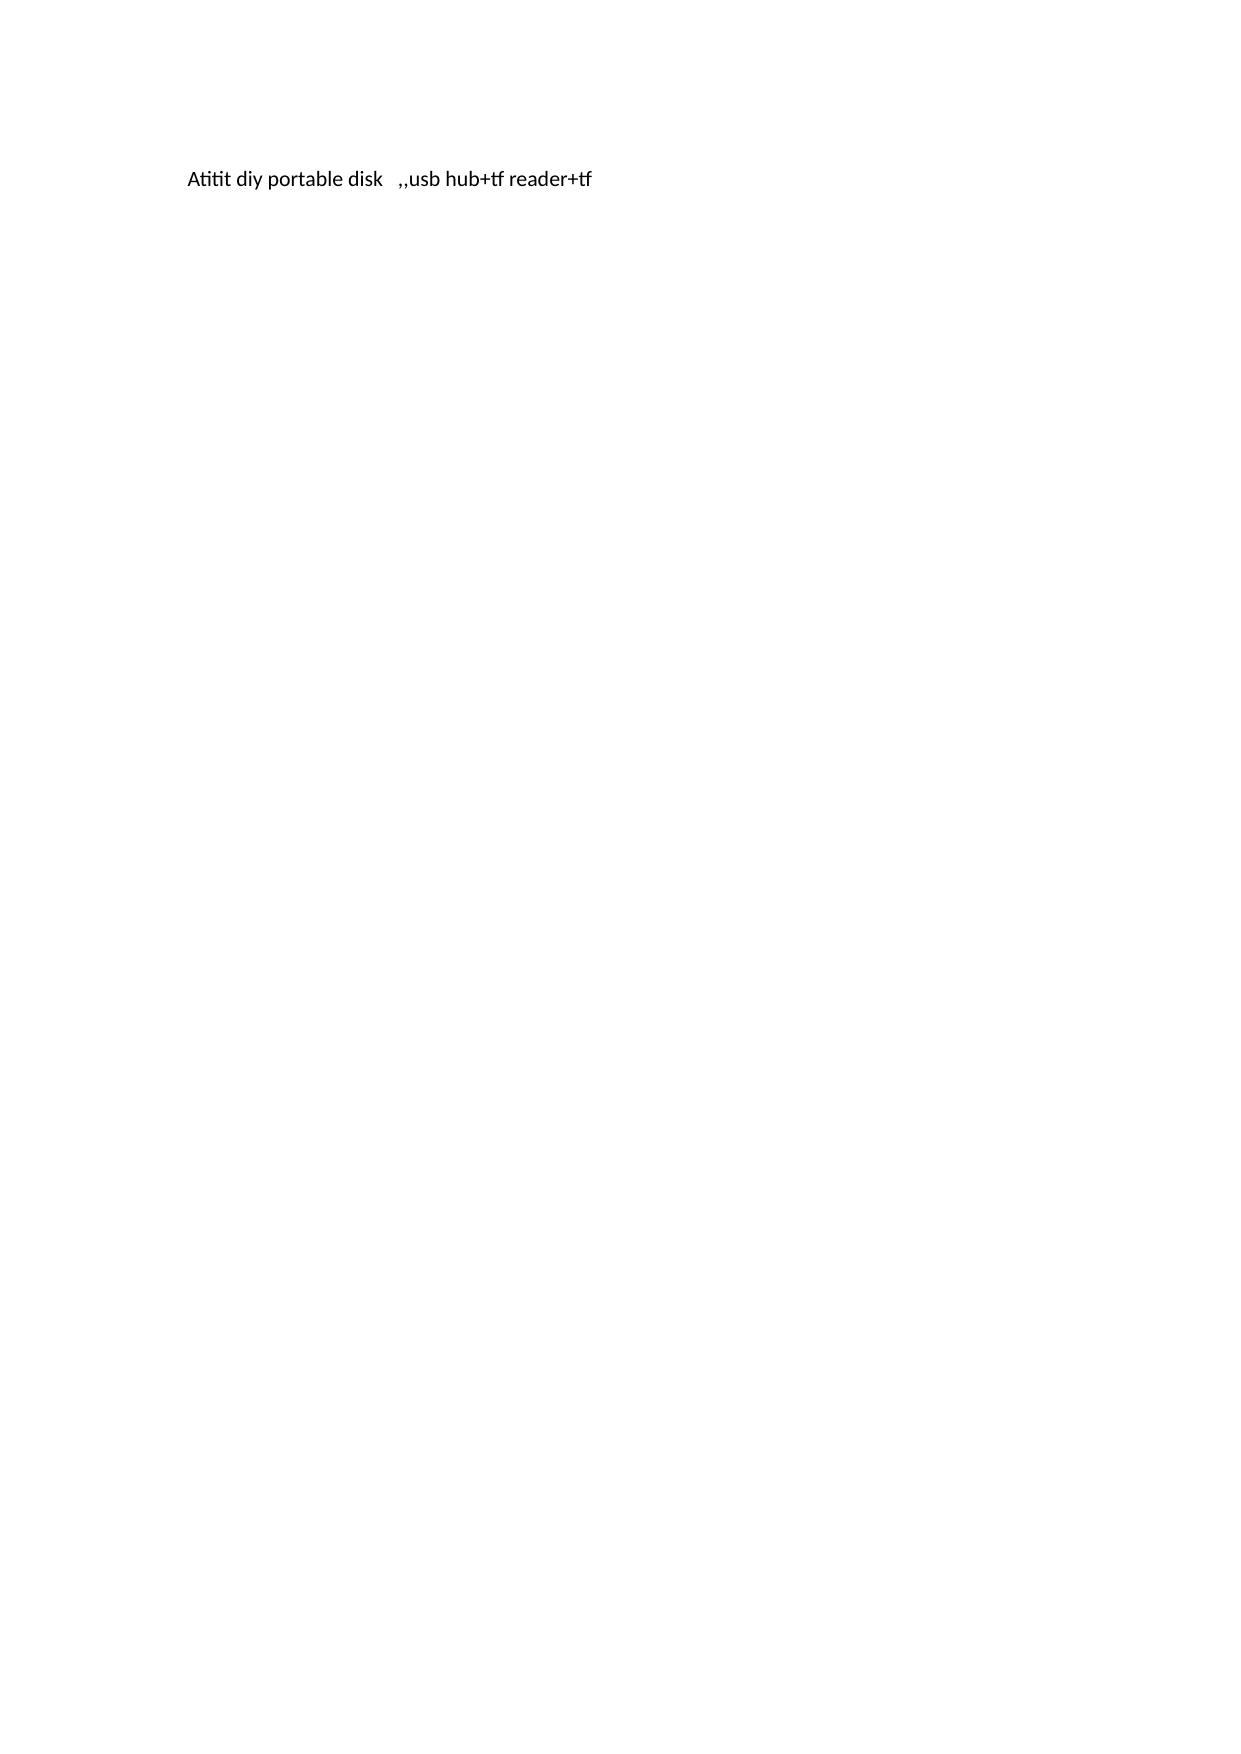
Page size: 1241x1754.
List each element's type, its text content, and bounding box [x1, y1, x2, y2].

text Atitit diy portable disk ,,usb hub+tf reader+tf [187, 162, 1053, 194]
